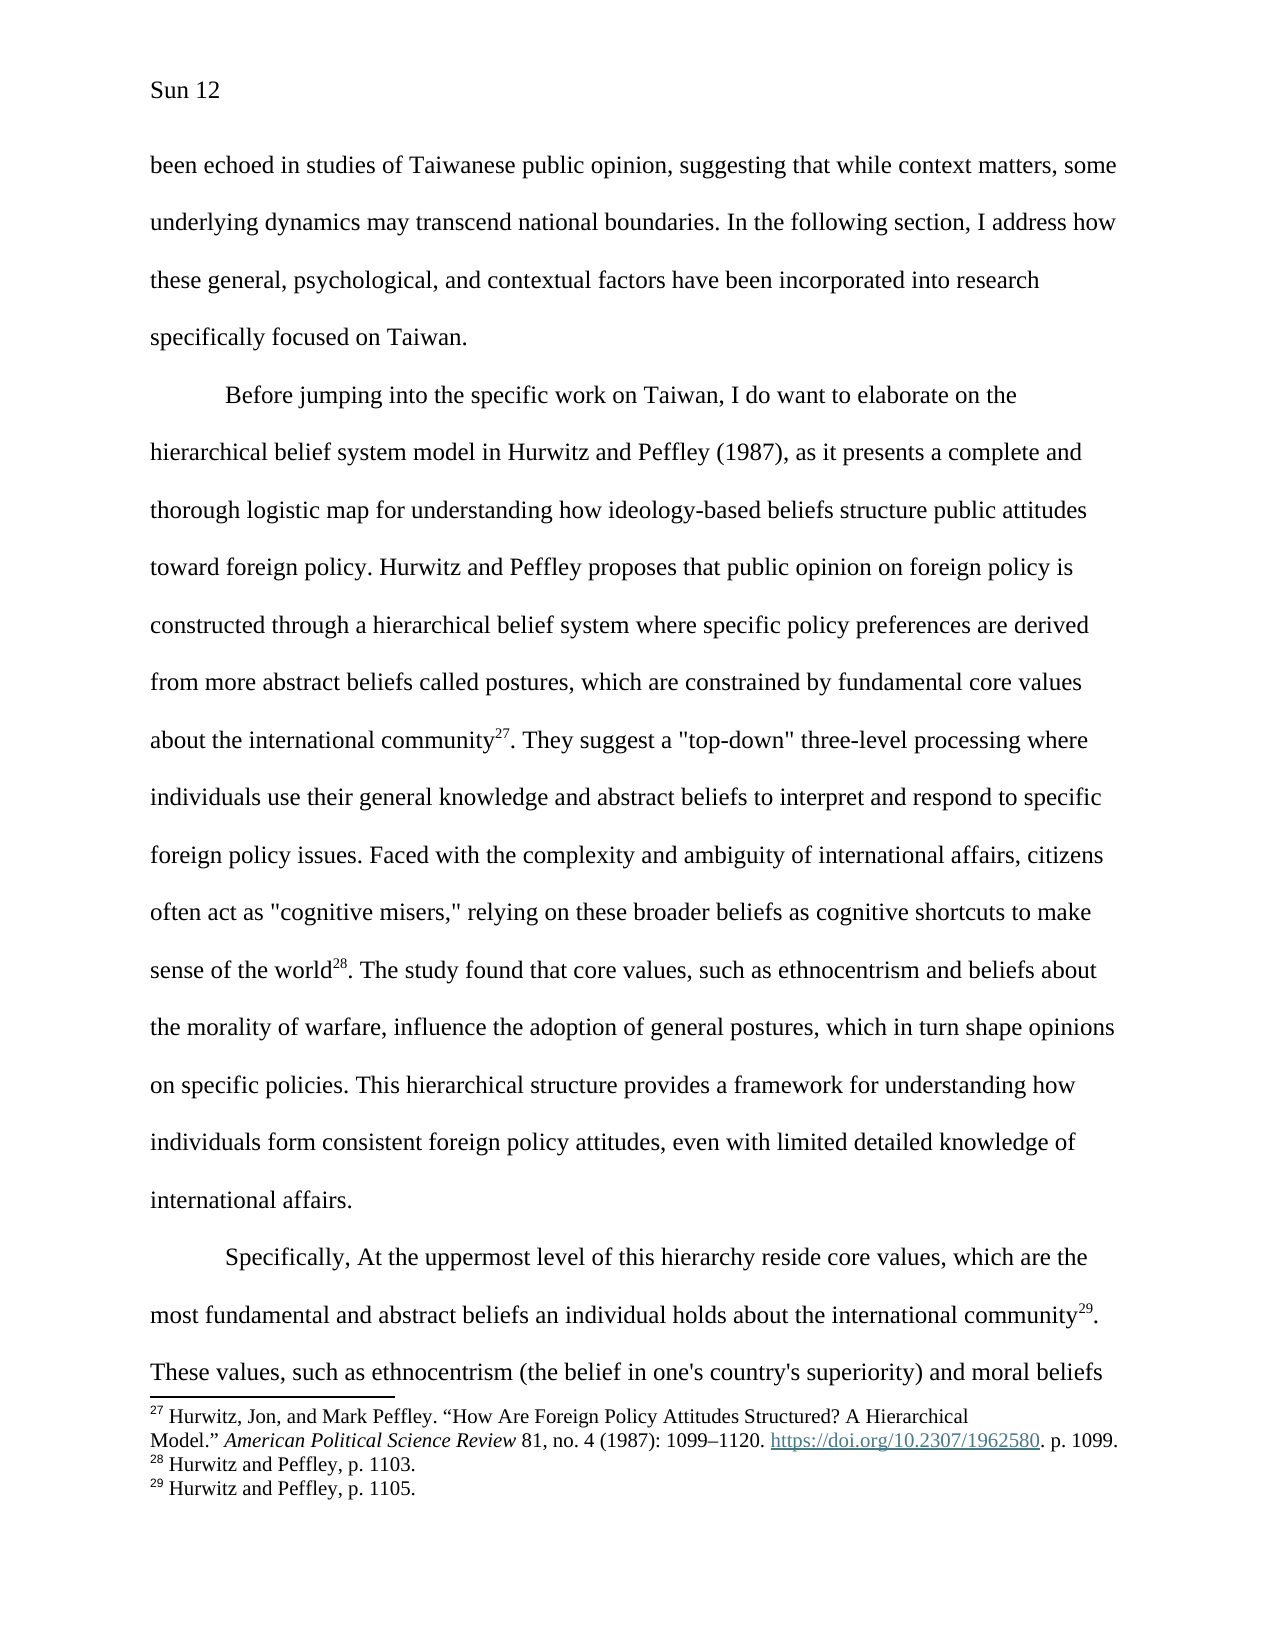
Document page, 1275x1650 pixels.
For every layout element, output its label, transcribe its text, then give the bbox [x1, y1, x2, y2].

text Recently, research explores foreign policy attitudes in two main directions, through top-down and bottom-up models. Top-down models highlight the role of external factors, such as political elites and the mass media (Kertzer 2023, 6) . The influence of elite is supported by Powlick and Katz (1998). The public often takes cues from party leaders, as noted by Berinsky (2009). Work by McCombs and Shaw (1972), Iyengar and Kinder (2010), and Entman (2004) have examined the media's role in agenda-setting, priming, and framing for how the public perceives policy and form policy attitudes. Bottom-up models emphasize the role of individual traits in formulating policy attitudes. Such individual traits may include ideological orientations, such as the two-dimensional structure of militant and cooperative internationalism developed by Wittkopf (1990); and psychological constructs—such as core values, moral foundations, personal belief systems, and broader worldviews have been shown to significantly predict individual foreign policy preferences. Beyond psychological and informational factors, demographic and contextual factors have also been found to associate with public attitude toward foreign policy. Such as gender differences, party identification, and issue salience. Albeit their significant contributions, most of these studies have focused on the American context, drawing predominantly on U.S. data and populations. This geographic concentration might limit the generalizability of their findings to Taiwan—where distinct historical, cultural, and geopolitical conditions may shape foreign policy attitudes through different mechanisms. Nevertheless, the broad conceptual determinants identified in this body of work—such as gender, issue salience, and party identification—offer valuable analytical touchpoints. These factors have been echoed in studies of Taiwanese public opinion, suggesting that while context matters, some underlying dynamics may transcend national boundaries. In the following section, I address how these general, psychological, and contextual factors have been incorporated into research specifically focused on Taiwan. [150, 150, 1125, 351]
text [150, 1242, 1125, 1386]
text Before jumping into the specific work on Taiwan, I do want to elaborate on the hierarchical belief system model in Hurwitz and Peffley (1987), as it presents a complete and thorough logistic map for understanding how ideology-based beliefs structure public attitudes toward foreign policy. Hurwitz and Peffley proposes that public opinion on foreign policy is constructed through a hierarchical belief system where specific policy preferences are derived from more abstract beliefs called postures, which are constrained by fundamental core values about the international community. They suggest a "top-down" three-level processing where individuals use their general knowledge and abstract beliefs to interpret and respond to specific foreign policy issues. Faced with the complexity and ambiguity of international affairs, citizens often act as "cognitive misers," relying on these broader beliefs as cognitive shortcuts to make sense of the world. The study found that core values, such as ethnocentrism and beliefs about the morality of warfare, influence the adoption of general postures, which in turn shape opinions on specific policies. This hierarchical structure provides a framework for understanding how individuals form consistent foreign policy attitudes, even with limited detailed knowledge of international affairs. [150, 380, 1125, 1214]
